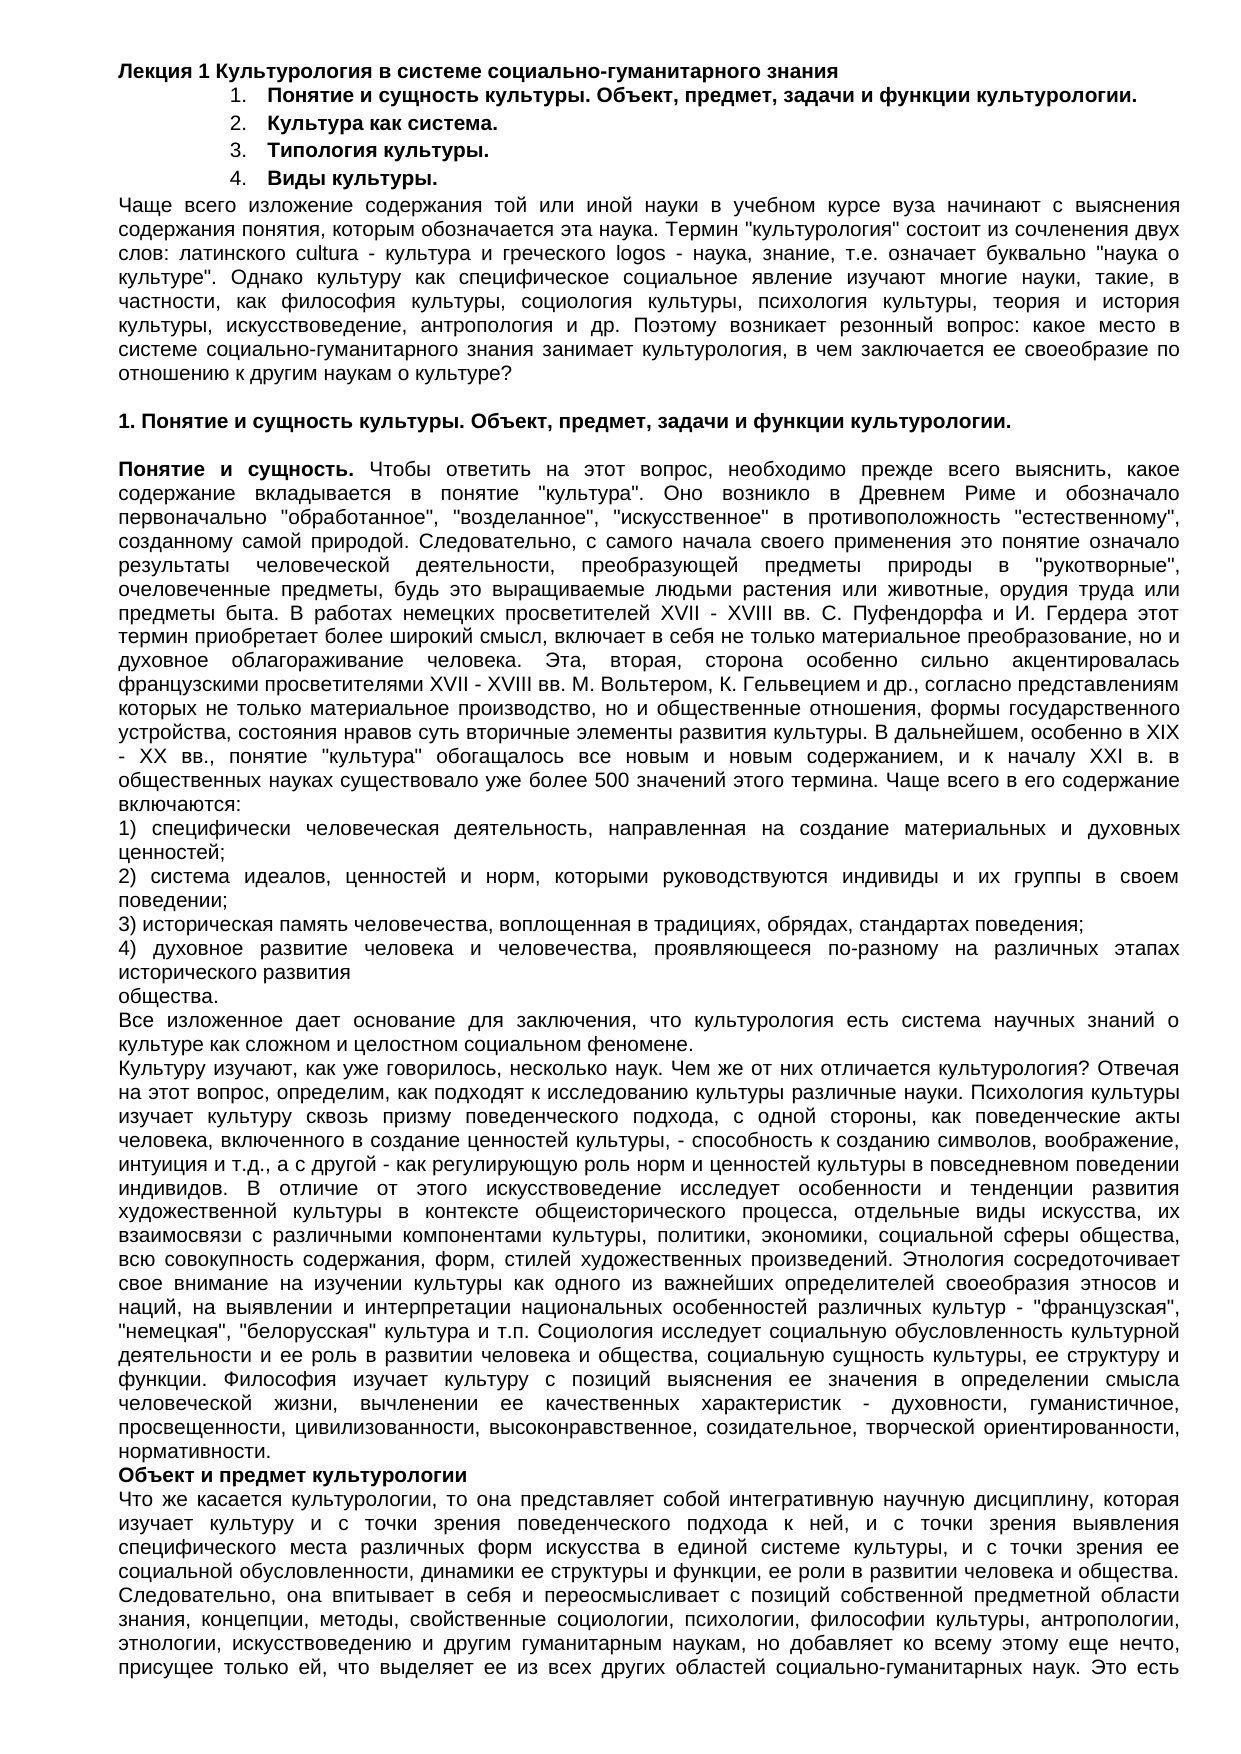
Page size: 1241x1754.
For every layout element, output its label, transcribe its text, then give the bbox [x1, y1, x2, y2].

text общества. [118, 984, 1181, 1008]
list Понятие и сущность культуры. Объект, предмет, задачи и функции культурологии. [229, 83, 1181, 107]
text Объект и предмет культурологии [118, 1463, 1181, 1487]
list Культура как система. [229, 111, 1181, 134]
text 3) историческая память человечества, воплощенная в традициях, обрядах, стандартах поведения; [118, 912, 1181, 936]
text 1) специфически человеческая деятельность, направленная на создание материальных и духовных ценностей; [118, 816, 1181, 864]
text Понятие и сущность. Чтобы ответить на этот вопрос, необходимо прежде всего выяснить, какое содержание вкладывается в понятие "культура". Оно возникло в Древнем Риме и обозначало первоначально "обработанное", "возделанное", "искусственное" в противоположность "естественному", созданному самой природой. Следовательно, с самого начала своего применения это понятие означало результаты человеческой деятельности, преобразующей предметы природы в "рукотворные", очеловеченные предметы, будь это выращиваемые людьми растения или животные, орудия труда или предметы быта. В работах немецких просветителей XVII - XVIII вв. С. Пуфендорфа и И. Гердера этот термин приобретает более широкий смысл, включает в себя не только материальное преобразование, но и духовное облагораживание человека. Эта, вторая, сторона особенно сильно акцентировалась французскими просветителями XVII - XVIII вв. М. Вольтером, К. Гельвецием и др., согласно представлениям которых не только материальное производство, но и общественные отношения, формы государственного устройства, состояния нравов суть вторичные элементы развития культуры. В дальнейшем, особенно в XIX - XX вв., понятие "культура" обогащалось все новым и новым содержанием, и к началу XXI в. в общественных науках существовало уже более 500 значений этого термина. Чаще всего в его содержание включаются: [118, 457, 1181, 816]
text Все изложенное дает основание для заключения, что культурология есть система научных знаний о культуре как сложном и целостном социальном феномене. [118, 1008, 1181, 1056]
text Лекция 1 Культурология в системе социально-гуманитарного знания [118, 59, 1181, 83]
text Культуру изучают, как уже говорилось, несколько наук. Чем же от них отличается культурология? Отвечая на этот вопрос, определим, как подходят к исследованию культуры различные науки. Психология культуры изучает культуру сквозь призму поведенческого подхода, с одной стороны, как поведенческие акты человека, включенного в создание ценностей культуры, - способность к созданию символов, воображение, интуиция и т.д., а с другой - как регулирующую роль норм и ценностей культуры в повседневном поведении индивидов. В отличие от этого искусствоведение исследует особенности и тенденции развития художественной культуры в контексте общеисторического процесса, отдельные виды искусства, их взаимосвязи с различными компонентами культуры, политики, экономики, социальной сферы общества, всю совокупность содержания, форм, стилей художественных произведений. Этнология сосредоточивает свое внимание на изучении культуры как одного из важнейших определителей своеобразия этносов и наций, на выявлении и интерпретации национальных особенностей различных культур - "французская", "немецкая", "белорусская" культура и т.п. Социология исследует социальную обусловленность культурной деятельности и ее роль в развитии человека и общества, социальную сущность культуры, ее структуру и функции. Философия изучает культуру с позиций выяснения ее значения в определении смысла человеческой жизни, вычленении ее качественных характеристик - духовности, гуманистичное, просвещенности, цивилизованности, высоконравственное, созидательное, творческой ориентированности, нормативности. [118, 1056, 1181, 1463]
text 1. Понятие и сущность культуры. Объект, предмет, задачи и функции культурологии. [118, 409, 1181, 433]
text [118, 1487, 1181, 1678]
list Типология культуры. [229, 138, 1181, 162]
list Виды культуры. [229, 166, 1181, 189]
text Чаще всего изложение содержания той или иной науки в учебном курсе вуза начинают с выяснения содержания понятия, которым обозначается эта наука. Термин "культурология" состоит из сочленения двух слов: латинского cultura - культура и греческого logos - наука, знание, т.е. означает буквально "наука о культуре". Однако культуру как специфическое социальное явление изучают многие науки, такие, в частности, как философия культуры, социология культуры, психология культуры, теория и история культуры, искусствоведение, антропология и др. Поэтому возникает резонный вопрос: какое место в системе социально-гуманитарного знания занимает культурология, в чем заключается ее своеобразие по отношению к другим наукам о культуре? [118, 193, 1181, 385]
text 4) духовное развитие человека и человечества, проявляющееся по-разному на различных этапах исторического развития [118, 936, 1181, 984]
text 2) система идеалов, ценностей и норм, которыми руководствуются индивиды и их группы в своем поведении; [118, 864, 1181, 912]
